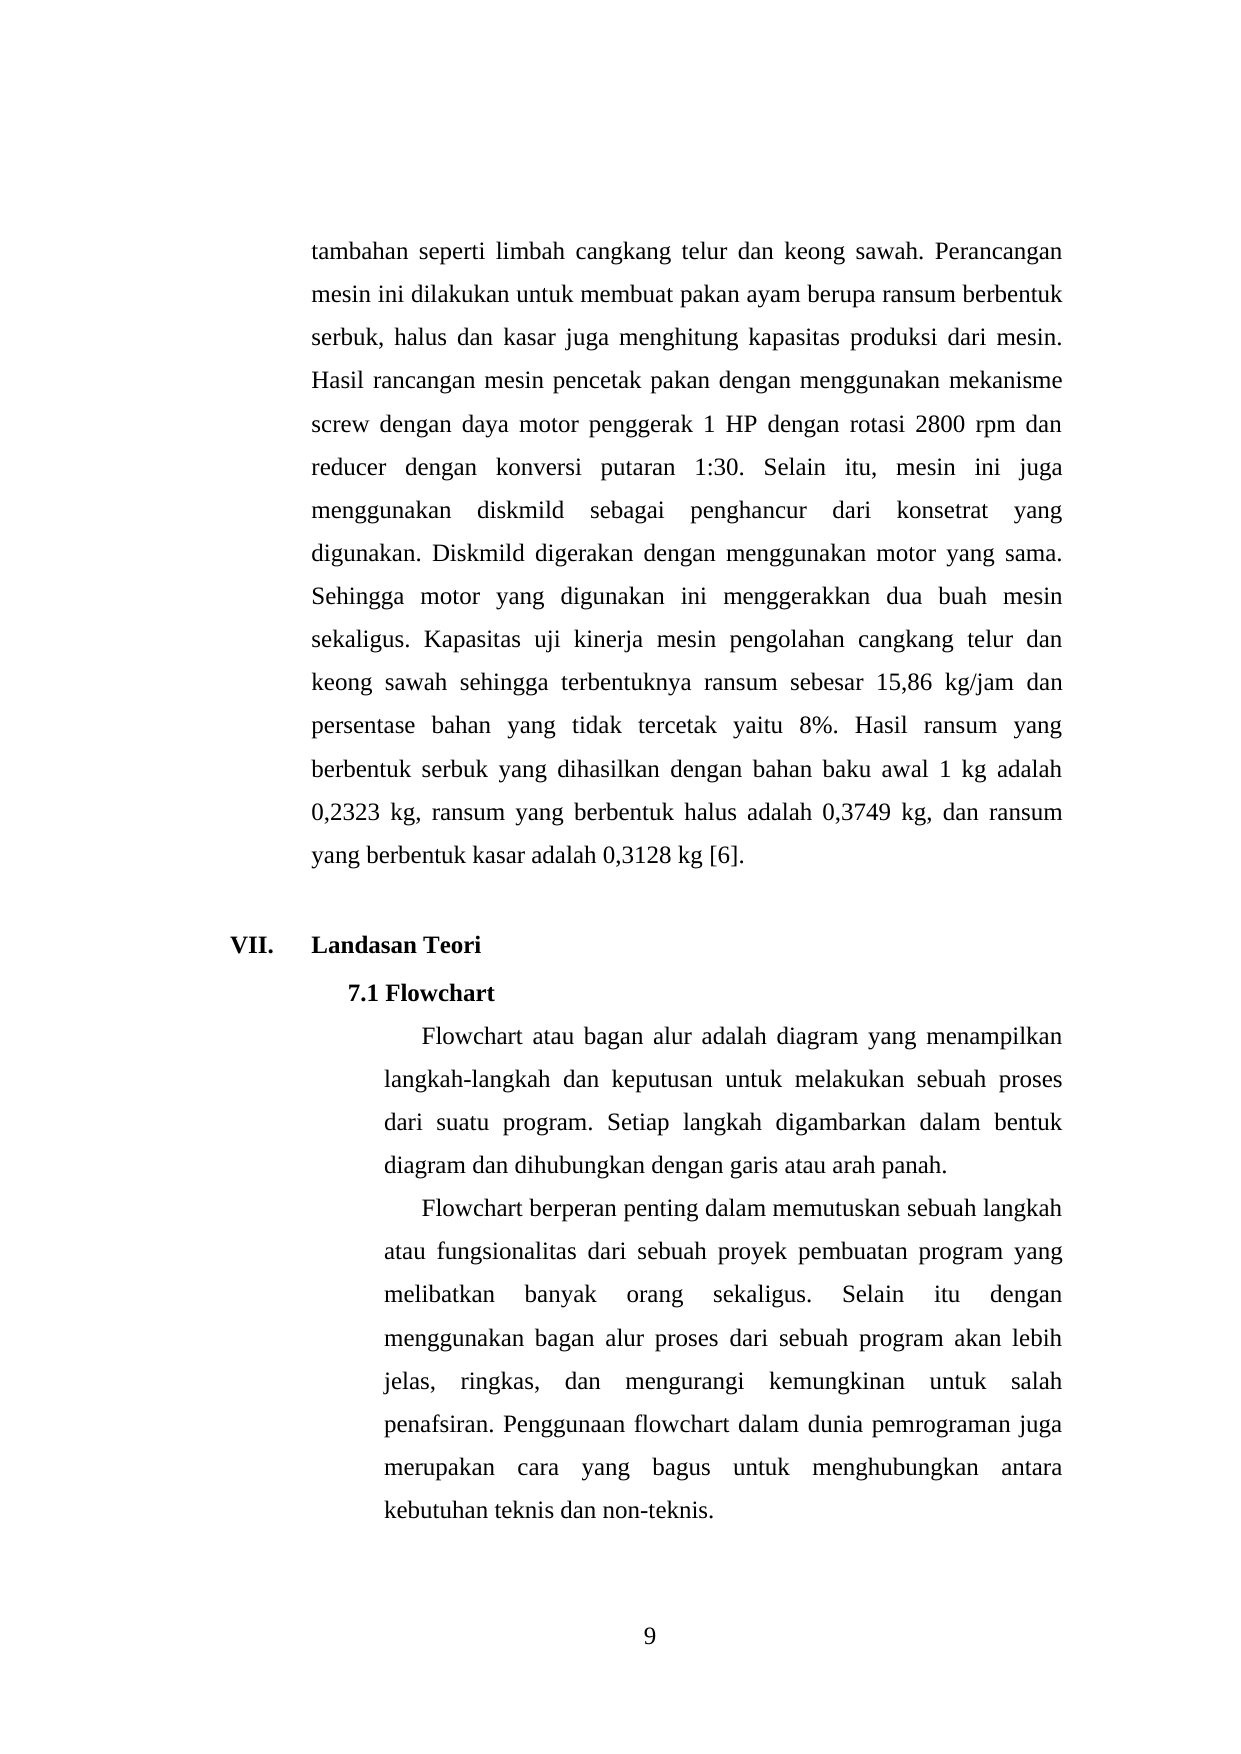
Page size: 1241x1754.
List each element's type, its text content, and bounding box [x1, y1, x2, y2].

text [311, 236, 1063, 869]
subtitle Landasan Teori [274, 930, 1063, 959]
subtitle Flowchart [348, 978, 1063, 1006]
text Flowchart berperan penting dalam memutuskan sebuah langkah atau fungsionalitas dari sebuah proyek pembuatan program yang melibatkan banyak orang sekaligus. Selain itu dengan menggunakan bagan alur proses dari sebuah program akan lebih jelas, ringkas, dan mengurangi kemungkinan untuk salah penafsiran. Penggunaan flowchart dalam dunia pemrograman juga merupakan cara yang bagus untuk menghubungkan antara kebutuhan teknis dan non-teknis. [384, 1193, 1063, 1524]
text Flowchart atau bagan alur adalah diagram yang menampilkan langkah-langkah dan keputusan untuk melakukan sebuah proses dari suatu program. Setiap langkah digambarkan dalam bentuk diagram dan dihubungkan dengan garis atau arah panah. [384, 1021, 1063, 1179]
